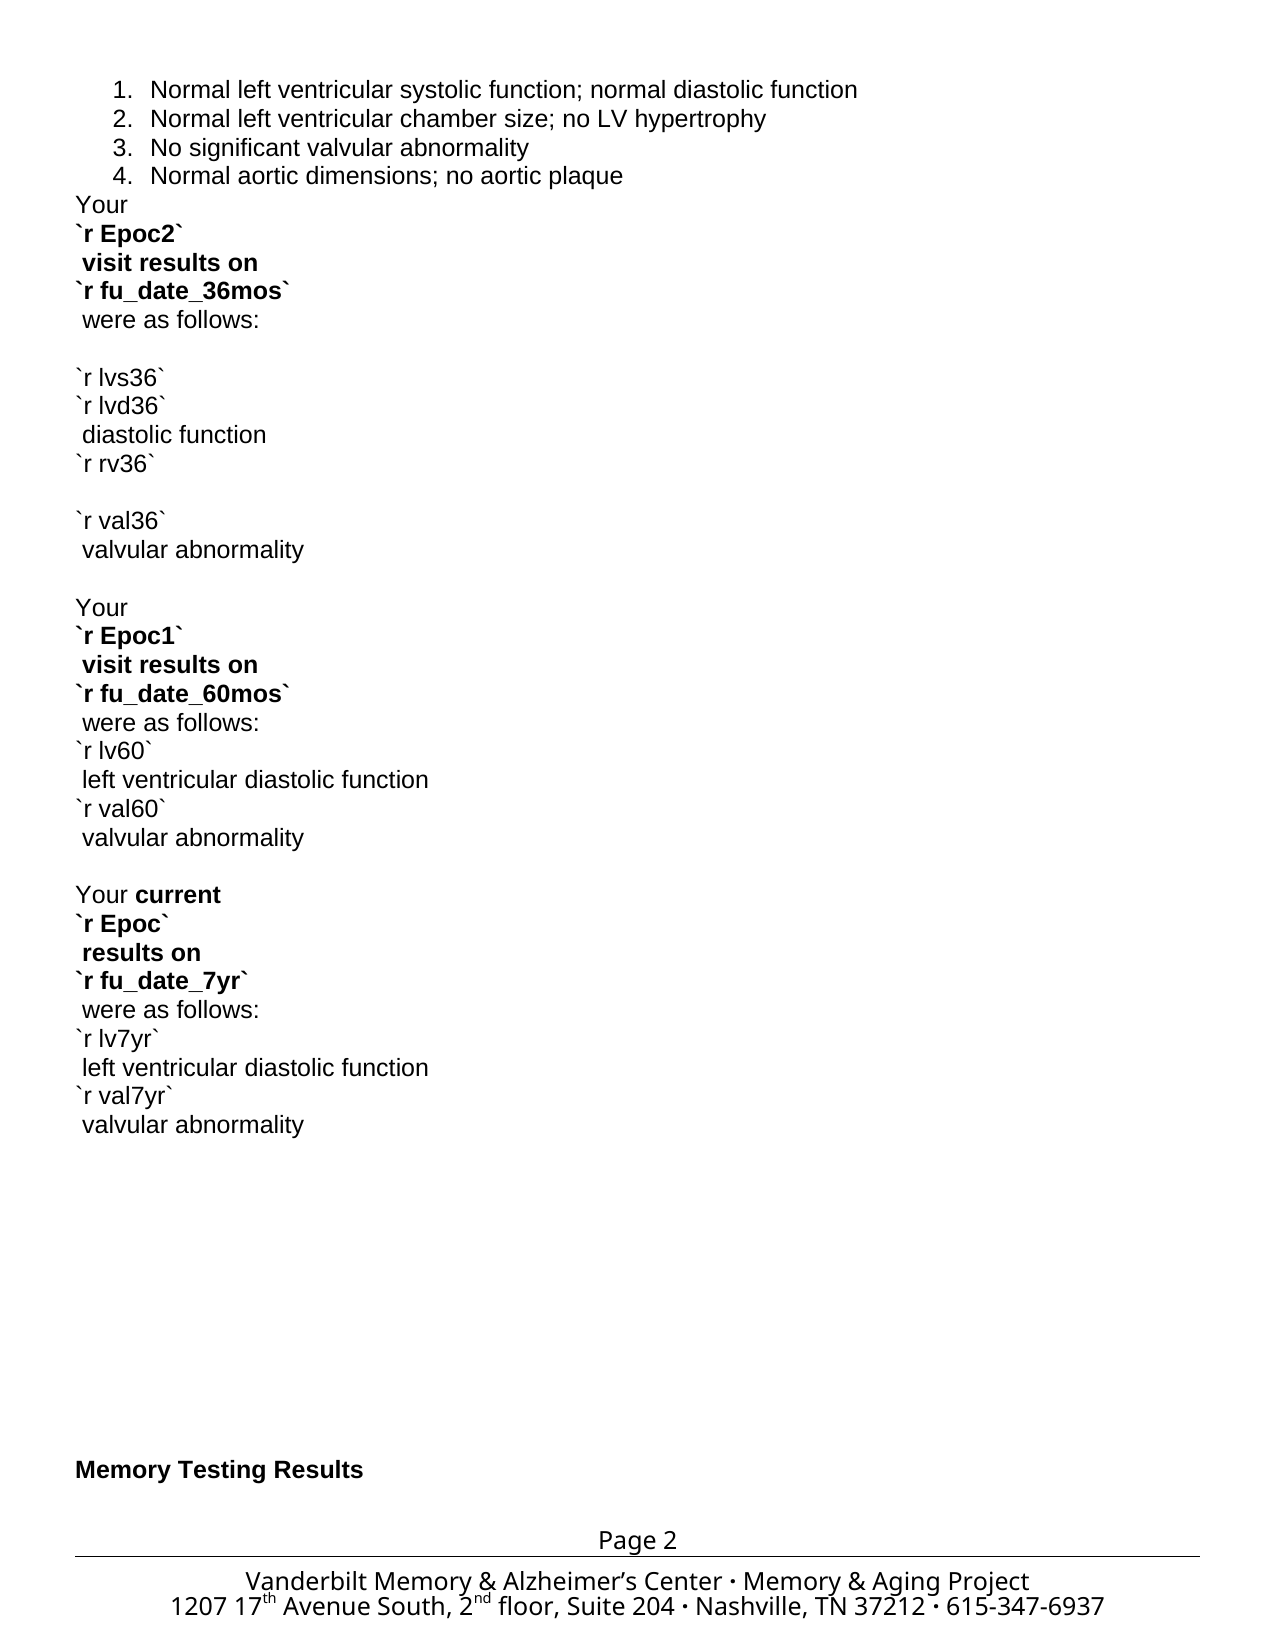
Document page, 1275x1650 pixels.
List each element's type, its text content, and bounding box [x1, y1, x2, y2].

text visit results on [75, 650, 1200, 679]
text `r lv7yr` [75, 1024, 1200, 1052]
text `r rv36` [75, 449, 1200, 477]
text visit results on [75, 247, 1200, 276]
text valvular abnormality [75, 1110, 1200, 1139]
text `r lvs36` [75, 362, 1200, 391]
text `r fu_date_60mos` [75, 679, 1200, 707]
text `r lv60` [75, 736, 1200, 765]
text Memory Testing Results [75, 1455, 1200, 1484]
text left ventricular diastolic function [75, 765, 1200, 794]
text were as follows: [75, 995, 1200, 1024]
list Normal aortic dimensions; no aortic plaque [112, 161, 1200, 190]
text `r lvd36` [75, 391, 1200, 420]
text Your [75, 592, 1200, 621]
list Normal left ventricular chamber size; no LV hypertrophy [112, 104, 1200, 132]
text were as follows: [75, 707, 1200, 736]
text left ventricular diastolic function [75, 1052, 1200, 1081]
text Your [75, 190, 1200, 219]
text `r Epoc` [75, 909, 1200, 937]
text were as follows: [75, 305, 1200, 334]
list No significant valvular abnormality [112, 132, 1200, 161]
text `r Epoc2` [75, 219, 1200, 247]
text valvular abnormality [75, 535, 1200, 564]
text `r fu_date_36mos` [75, 276, 1200, 305]
list Normal left ventricular systolic function; normal diastolic function [112, 75, 1200, 104]
text `r val7yr` [75, 1081, 1200, 1110]
text valvular abnormality [75, 822, 1200, 851]
text `r Epoc1` [75, 621, 1200, 650]
text `r val36` [75, 506, 1200, 535]
text diastolic function [75, 420, 1200, 449]
text `r val60` [75, 794, 1200, 822]
text results on [75, 937, 1200, 966]
text Your current [75, 880, 1200, 909]
text `r fu_date_7yr` [75, 966, 1200, 995]
